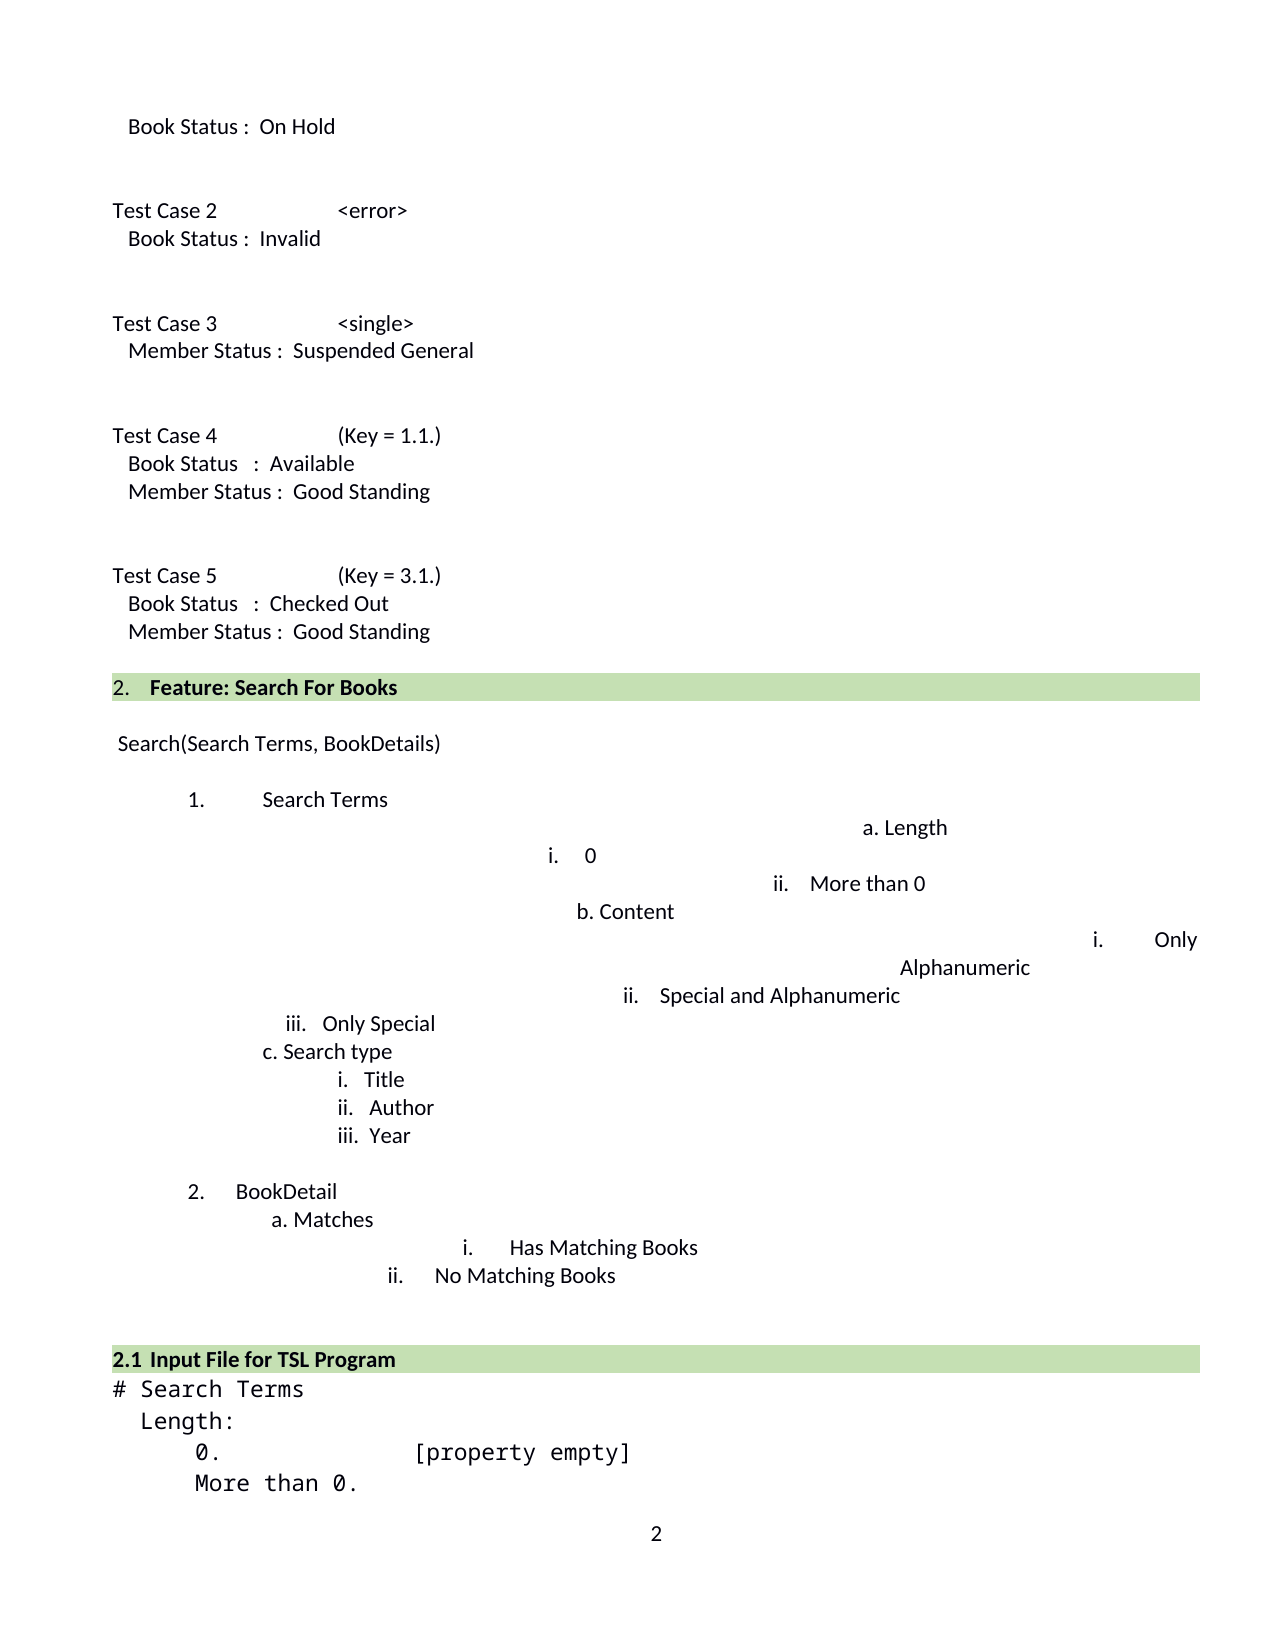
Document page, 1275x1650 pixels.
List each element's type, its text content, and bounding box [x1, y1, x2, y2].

list c. Search type [187, 1037, 1200, 1065]
text # Search Terms [112, 1373, 1200, 1405]
list a. Matches [225, 1205, 1200, 1233]
list Input File for TSL Program [112, 1345, 1200, 1373]
list i. Title [187, 1065, 1200, 1093]
list b. Content [525, 897, 1200, 925]
list i. Only Alphanumeric [900, 925, 1200, 981]
list ii. Author [187, 1093, 1200, 1121]
list i. Has Matching Books [375, 1233, 1200, 1261]
list i. 0 [450, 841, 1200, 869]
list iii. Only Special [187, 1009, 1200, 1037]
text More than 0. [112, 1467, 1200, 1498]
text Test Case 5 (Key = 3.1.) [112, 561, 1200, 589]
text Search(Search Terms, BookDetails) [112, 729, 1200, 757]
text Test Case 4 (Key = 1.1.) [112, 421, 1200, 449]
text Book Status : Invalid [112, 224, 1200, 253]
text Book Status : On Hold [112, 112, 1200, 141]
text Member Status : Good Standing [112, 617, 1200, 645]
text Test Case 2 <error> [112, 197, 1200, 224]
list ii. No Matching Books [300, 1261, 1200, 1289]
list 2. BookDetail [187, 1177, 1200, 1205]
list ii. More than 0 [675, 869, 1200, 897]
text 0. [property empty] [112, 1436, 1200, 1467]
text Book Status : Checked Out [112, 589, 1200, 617]
text Member Status : Suspended General [112, 337, 1200, 365]
text Book Status : Available [112, 449, 1200, 477]
list 1. Search Terms [187, 785, 1200, 813]
text Length: [112, 1405, 1200, 1436]
text Test Case 3 <single> [112, 309, 1200, 337]
list a. Length [825, 813, 1200, 841]
list iii. Year [187, 1121, 1200, 1149]
text Member Status : Good Standing [112, 477, 1200, 505]
list ii. Special and Alphanumeric [525, 981, 1200, 1009]
list Feature: Search For Books [112, 673, 1200, 701]
